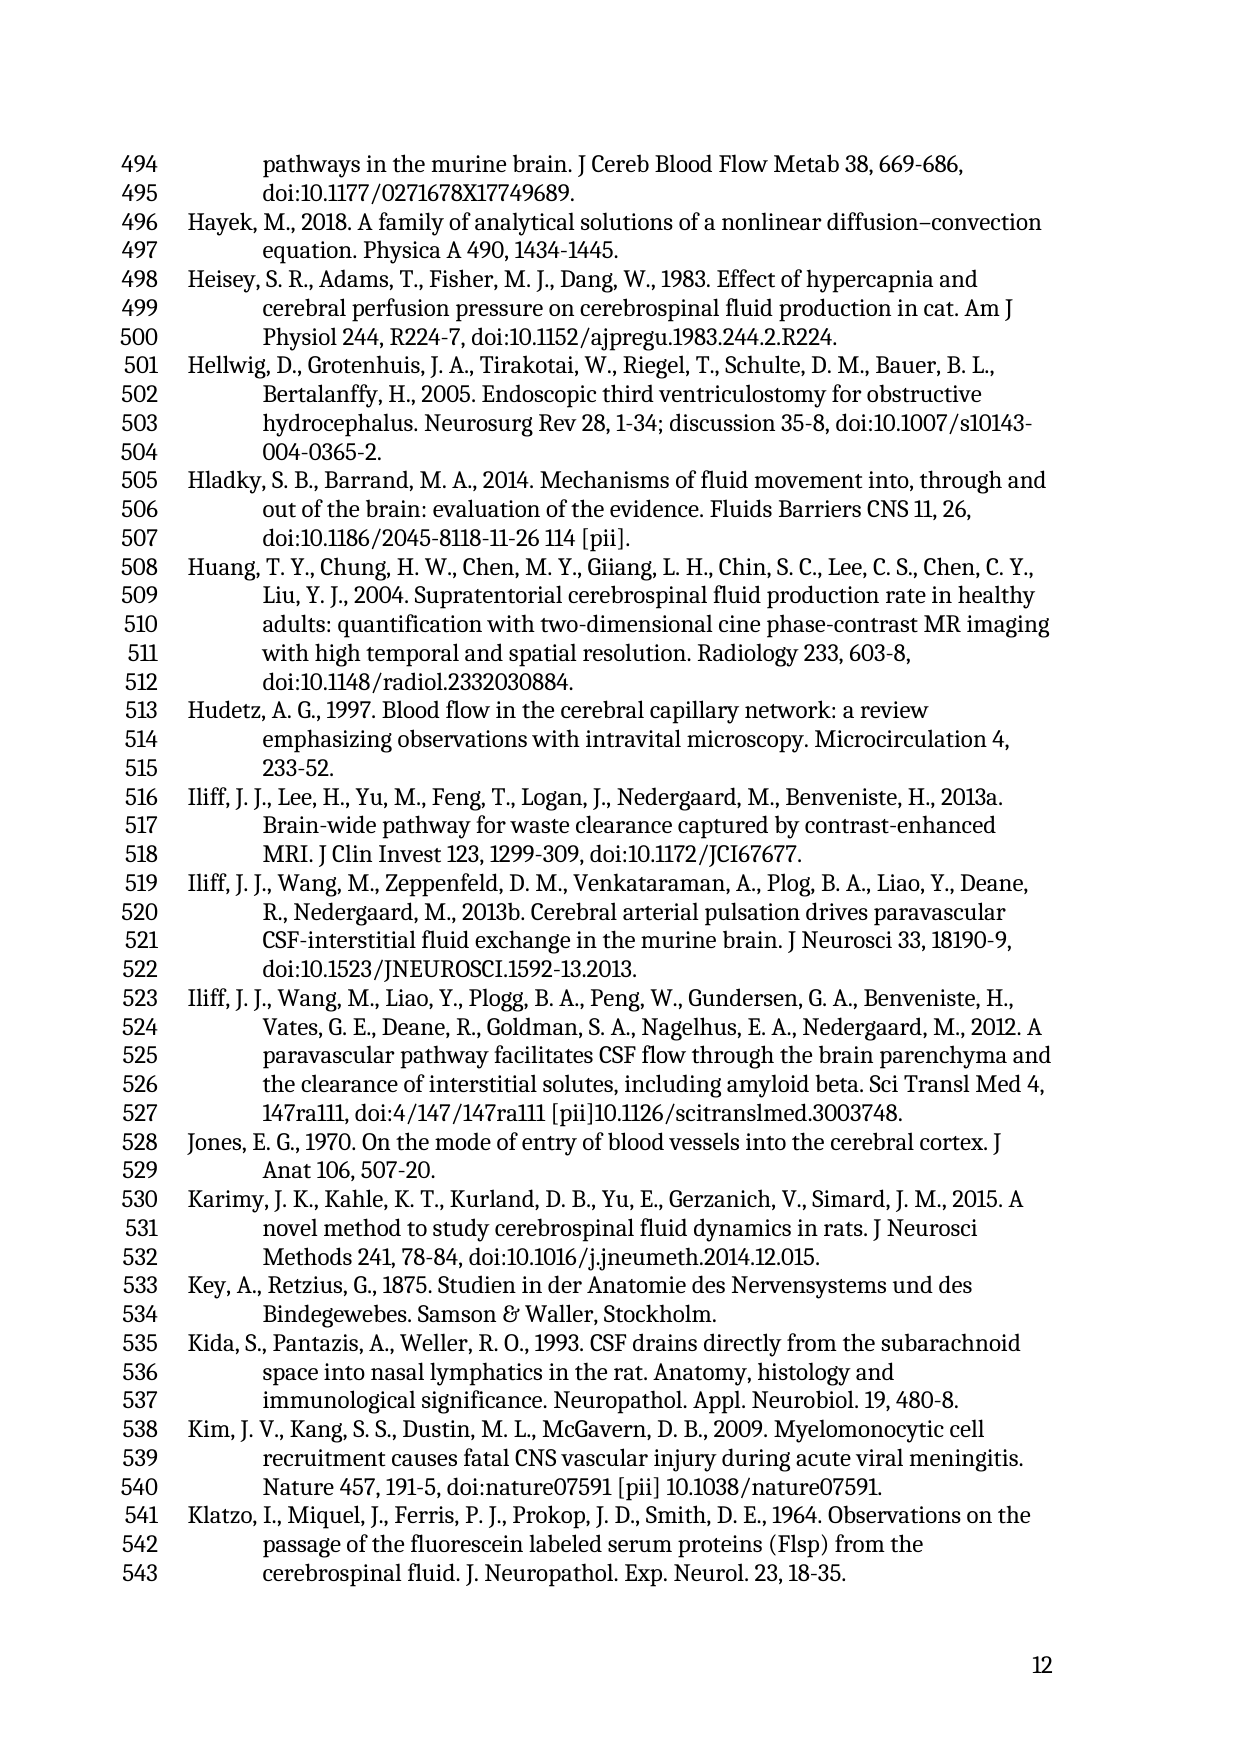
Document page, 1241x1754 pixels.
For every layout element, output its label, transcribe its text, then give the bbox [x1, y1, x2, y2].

text Iliff, J. J., Lee, H., Yu, M., Feng, T., Logan, J., Nedergaard, M., Benveniste, H., 2013a. Brain-wide pathway for waste clearance captured by contrast-enhanced MRI. J Clin Invest 123, 1299-309, doi:10.1172/JCI67677. [187, 782, 1053, 869]
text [187, 150, 1053, 207]
text Hellwig, D., Grotenhuis, J. A., Tirakotai, W., Riegel, T., Schulte, D. M., Bauer, B. L., Bertalanffy, H., 2005. Endoscopic third ventriculostomy for obstructive hydrocephalus. Neurosurg Rev 28, 1-34; discussion 35-8, doi:10.1007/s10143-004-0365-2. [187, 351, 1053, 466]
text Iliff, J. J., Wang, M., Liao, Y., Plogg, B. A., Peng, W., Gundersen, G. A., Benveniste, H., Vates, G. E., Deane, R., Goldman, S. A., Nagelhus, E. A., Nedergaard, M., 2012. A paravascular pathway facilitates CSF flow through the brain parenchyma and the clearance of interstitial solutes, including amyloid beta. Sci Transl Med 4, 147ra111, doi:4/147/147ra111 [pii]10.1126/scitranslmed.3003748. [187, 984, 1053, 1127]
text Hudetz, A. G., 1997. Blood flow in the cerebral capillary network: a review emphasizing observations with intravital microscopy. Microcirculation 4, 233-52. [187, 696, 1053, 782]
text Jones, E. G., 1970. On the mode of entry of blood vessels into the cerebral cortex. J Anat 106, 507-20. [187, 1127, 1053, 1185]
text Key, A., Retzius, G., 1875. Studien in der Anatomie des Nervensystems und des Bindegewebes. Samson & Waller, Stockholm. [187, 1271, 1053, 1329]
text Iliff, J. J., Wang, M., Zeppenfeld, D. M., Venkataraman, A., Plog, B. A., Liao, Y., Deane, R., Nedergaard, M., 2013b. Cerebral arterial pulsation drives paravascular CSF-interstitial fluid exchange in the murine brain. J Neurosci 33, 18190-9, doi:10.1523/JNEUROSCI.1592-13.2013. [187, 869, 1053, 984]
text Hayek, M., 2018. A family of analytical solutions of a nonlinear diffusion–convection equation. Physica A 490, 1434-1445. [187, 207, 1053, 265]
text Huang, T. Y., Chung, H. W., Chen, M. Y., Giiang, L. H., Chin, S. C., Lee, C. S., Chen, C. Y., Liu, Y. J., 2004. Supratentorial cerebrospinal fluid production rate in healthy adults: quantification with two-dimensional cine phase-contrast MR imaging with high temporal and spatial resolution. Radiology 233, 603-8, doi:10.1148/radiol.2332030884. [187, 552, 1053, 696]
text Kim, J. V., Kang, S. S., Dustin, M. L., McGavern, D. B., 2009. Myelomonocytic cell recruitment causes fatal CNS vascular injury during acute viral meningitis. Nature 457, 191-5, doi:nature07591 [pii] 10.1038/nature07591. [187, 1415, 1053, 1501]
text Hladky, S. B., Barrand, M. A., 2014. Mechanisms of fluid movement into, through and out of the brain: evaluation of the evidence. Fluids Barriers CNS 11, 26, doi:10.1186/2045-8118-11-26 114 [pii]. [187, 466, 1053, 552]
text Karimy, J. K., Kahle, K. T., Kurland, D. B., Yu, E., Gerzanich, V., Simard, J. M., 2015. A novel method to study cerebrospinal fluid dynamics in rats. J Neurosci Methods 241, 78-84, doi:10.1016/j.jneumeth.2014.12.015. [187, 1185, 1053, 1271]
text Heisey, S. R., Adams, T., Fisher, M. J., Dang, W., 1983. Effect of hypercapnia and cerebral perfusion pressure on cerebrospinal fluid production in cat. Am J Physiol 244, R224-7, doi:10.1152/ajpregu.1983.244.2.R224. [187, 265, 1053, 351]
text Kida, S., Pantazis, A., Weller, R. O., 1993. CSF drains directly from the subarachnoid space into nasal lymphatics in the rat. Anatomy, histology and immunological significance. Neuropathol. Appl. Neurobiol. 19, 480-8. [187, 1329, 1053, 1415]
text Klatzo, I., Miquel, J., Ferris, P. J., Prokop, J. D., Smith, D. E., 1964. Observations on the passage of the fluorescein labeled serum proteins (Flsp) from the cerebrospinal fluid. J. Neuropathol. Exp. Neurol. 23, 18-35. [187, 1501, 1053, 1587]
